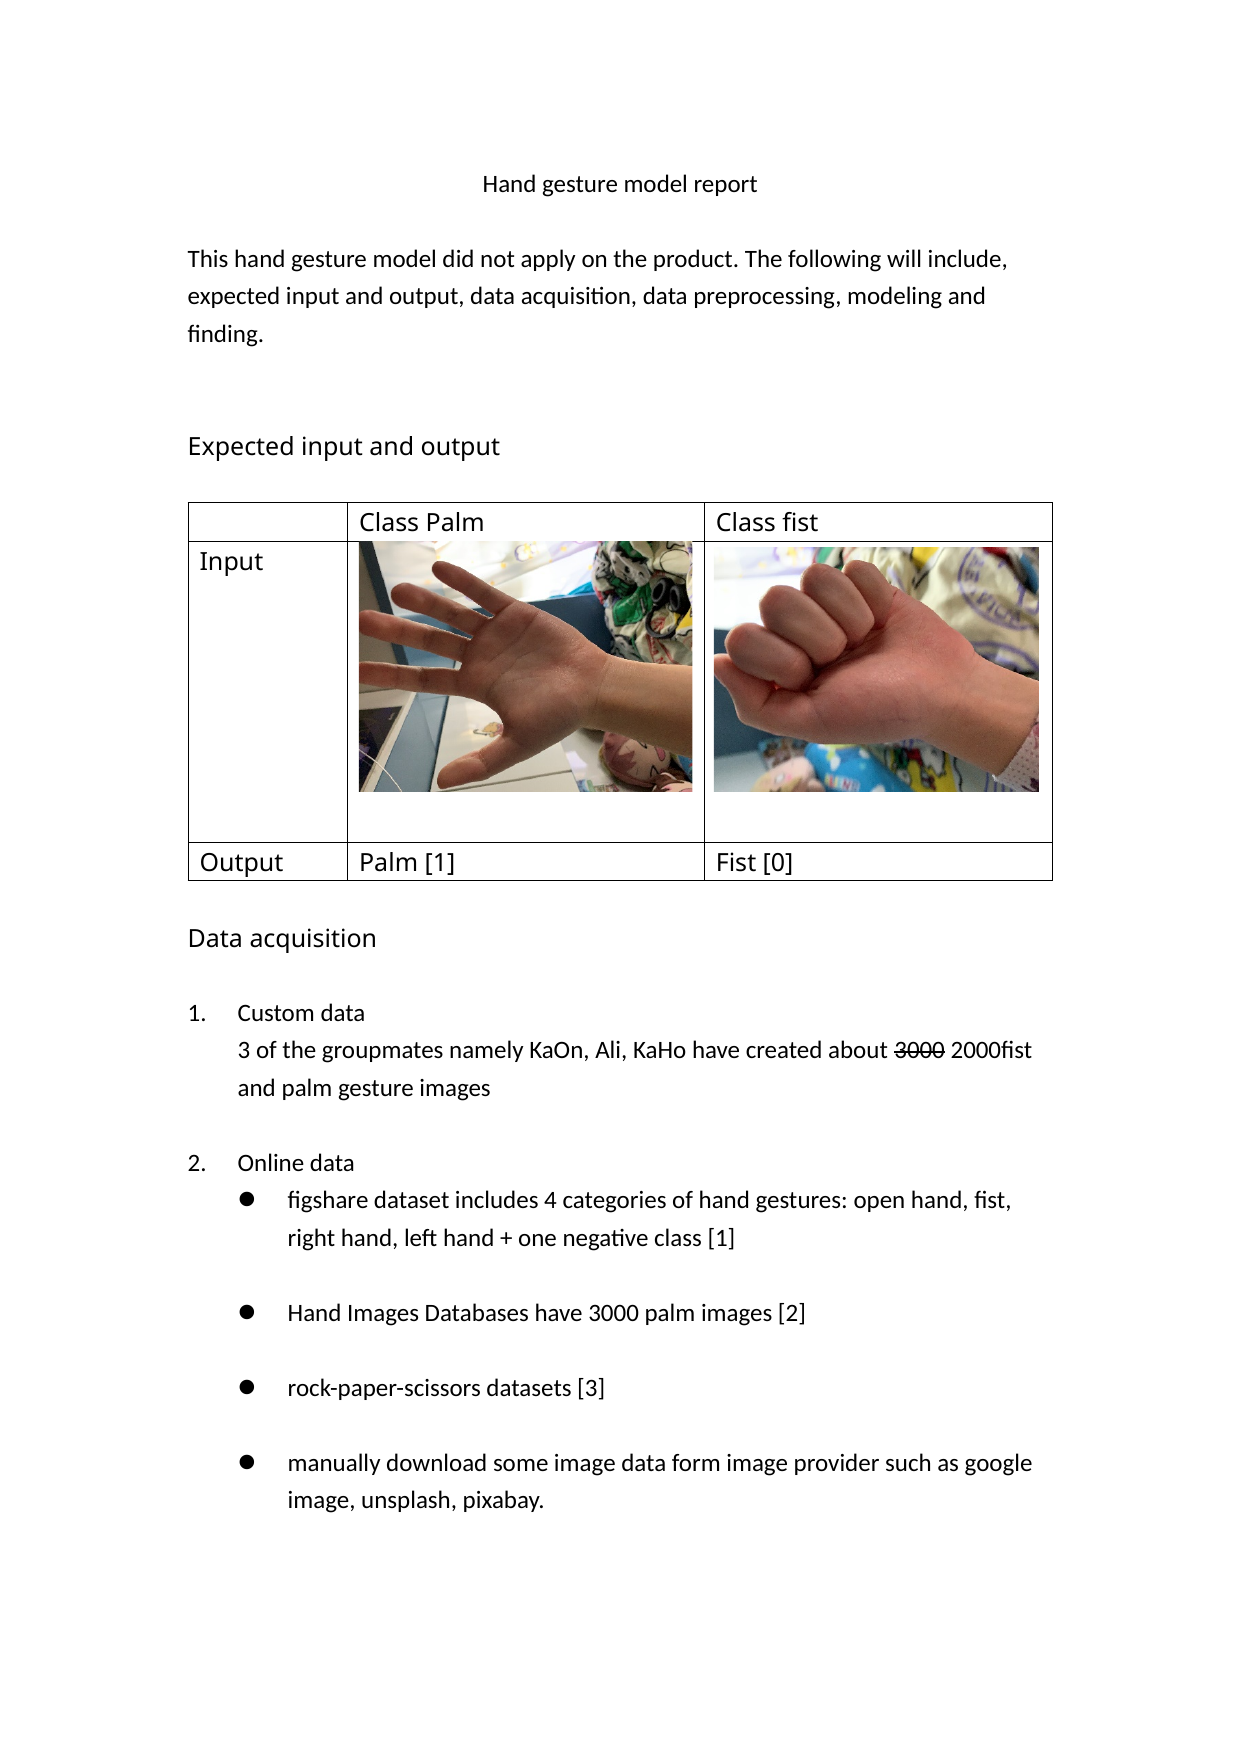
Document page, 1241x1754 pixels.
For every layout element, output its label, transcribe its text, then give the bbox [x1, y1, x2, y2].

list Online data [187, 1144, 1053, 1181]
picture [358, 541, 693, 792]
table_header [189, 503, 347, 541]
list Custom data 3 of the groupmates namely KaOn, Ali, KaHo have created about 3000 2000fist and palm gesture images [187, 994, 1053, 1144]
table_cell [348, 542, 704, 842]
list rock-paper-scissors datasets [3] [237, 1369, 1053, 1444]
table_cell Output [189, 843, 347, 880]
list Hand Images Databases have 3000 palm images [2] [237, 1294, 1053, 1369]
table_header Class fist [705, 503, 1052, 541]
table_cell [705, 542, 1052, 842]
table_cell Input [189, 542, 347, 842]
text This hand gesture model did not apply on the product. The following will include, expected input and output, data acquisition, data preprocessing, modeling and finding. [187, 202, 1053, 352]
table_header Class Palm [348, 503, 704, 541]
text Expected input and output [187, 389, 1053, 502]
picture [713, 547, 1039, 792]
list manually download some image data form image provider such as google image, unsplash, pixabay. [237, 1444, 1053, 1519]
list figshare dataset includes 4 categories of hand gestures: open hand, fist, right hand, left hand + one negative class [1] [237, 1181, 1053, 1294]
text Data acquisition [187, 919, 1053, 956]
table_cell Palm [1] [348, 843, 704, 880]
table_cell Fist [0] [705, 843, 1052, 880]
text Hand gesture model report [187, 164, 1053, 202]
